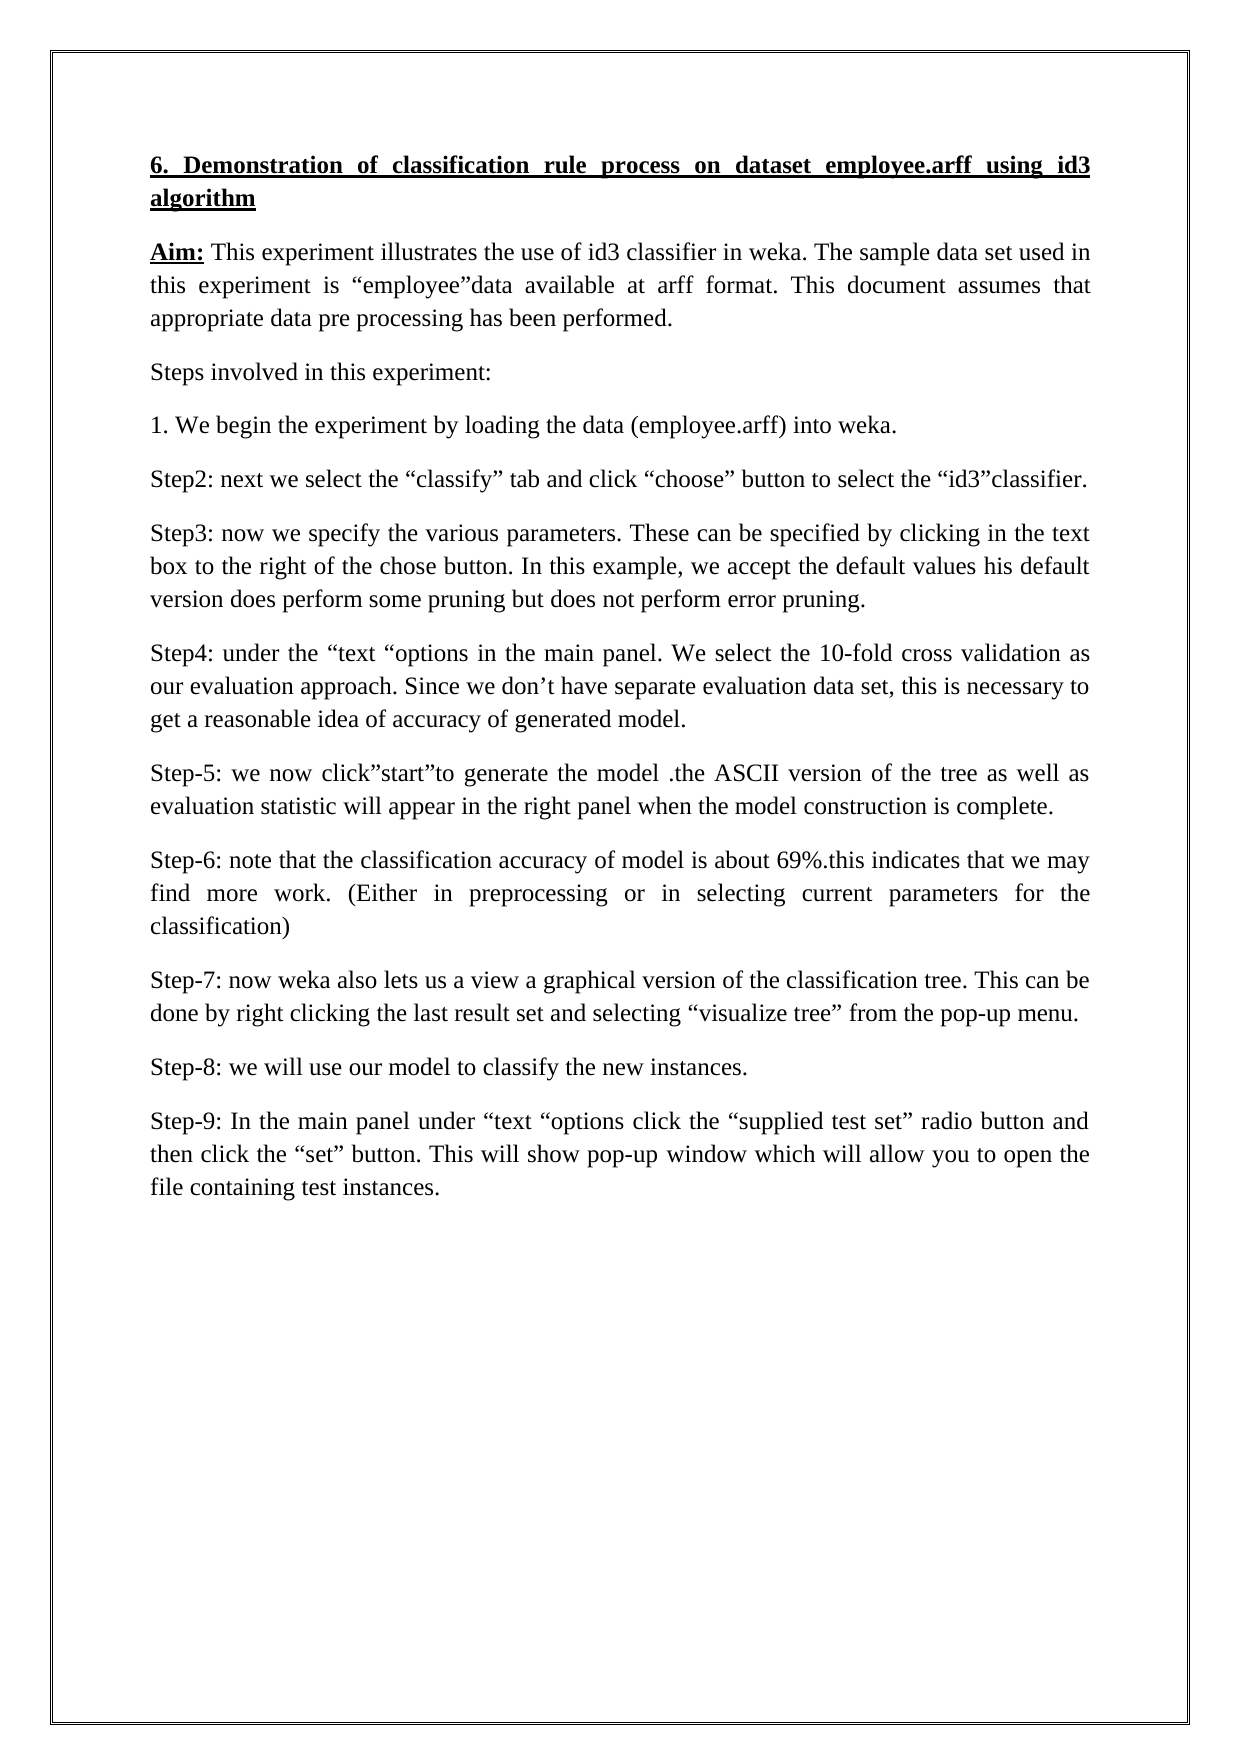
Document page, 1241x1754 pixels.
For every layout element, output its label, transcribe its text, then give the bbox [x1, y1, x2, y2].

text Step4: under the “text “options in the main panel. We select the 10-fold cross validation as our evaluation approach. Since we don’t have separate evaluation data set, this is necessary to get a reasonable idea of accuracy of generated model. [150, 638, 1091, 733]
text Steps involved in this experiment: [150, 357, 1176, 385]
text Aim: This experiment illustrates the use of id3 classifier in weka. The sample data set used in this experiment is “employee”data available at arff format. This document assumes that appropriate data pre processing has been performed. [150, 237, 1091, 331]
text Step3: now we specify the various parameters. These can be specified by clicking in the text box to the right of the chose button. In this example, we accept the default values his default version does perform some pruning but does not perform error pruning. [150, 518, 1091, 613]
text 1. We begin the experiment by loading the data (employee.arff) into weka. [150, 411, 1176, 439]
text Step2: next we select the “classify” tab and click “choose” button to select the “id3”classifier. [150, 464, 1176, 493]
text Step-7: now weka also lets us a view a graphical version of the classification tree. This can be done by right clicking the last result set and selecting “visualize tree” from the pop-up menu. [150, 965, 1091, 1027]
text Step-8: we will use our model to classify the new instances. [150, 1052, 1176, 1081]
text Step-9: In the main panel under “text “options click the “supplied test set” radio button and then click the “set” button. This will show pop-up window which will allow you to open the file containing test instances. [150, 1106, 1091, 1201]
text Step-6: note that the classification accuracy of model is about 69%.this indicates that we may find more work. (Either in preprocessing or in selecting current parameters for the classification) [150, 845, 1091, 940]
text Step-5: we now click”start”to generate the model .the ASCII version of the tree as well as evaluation statistic will appear in the right panel when the model construction is complete. [150, 758, 1091, 820]
subtitle Demonstration of classification rule process on dataset employee.arff using id3 algorithm [150, 150, 1091, 212]
